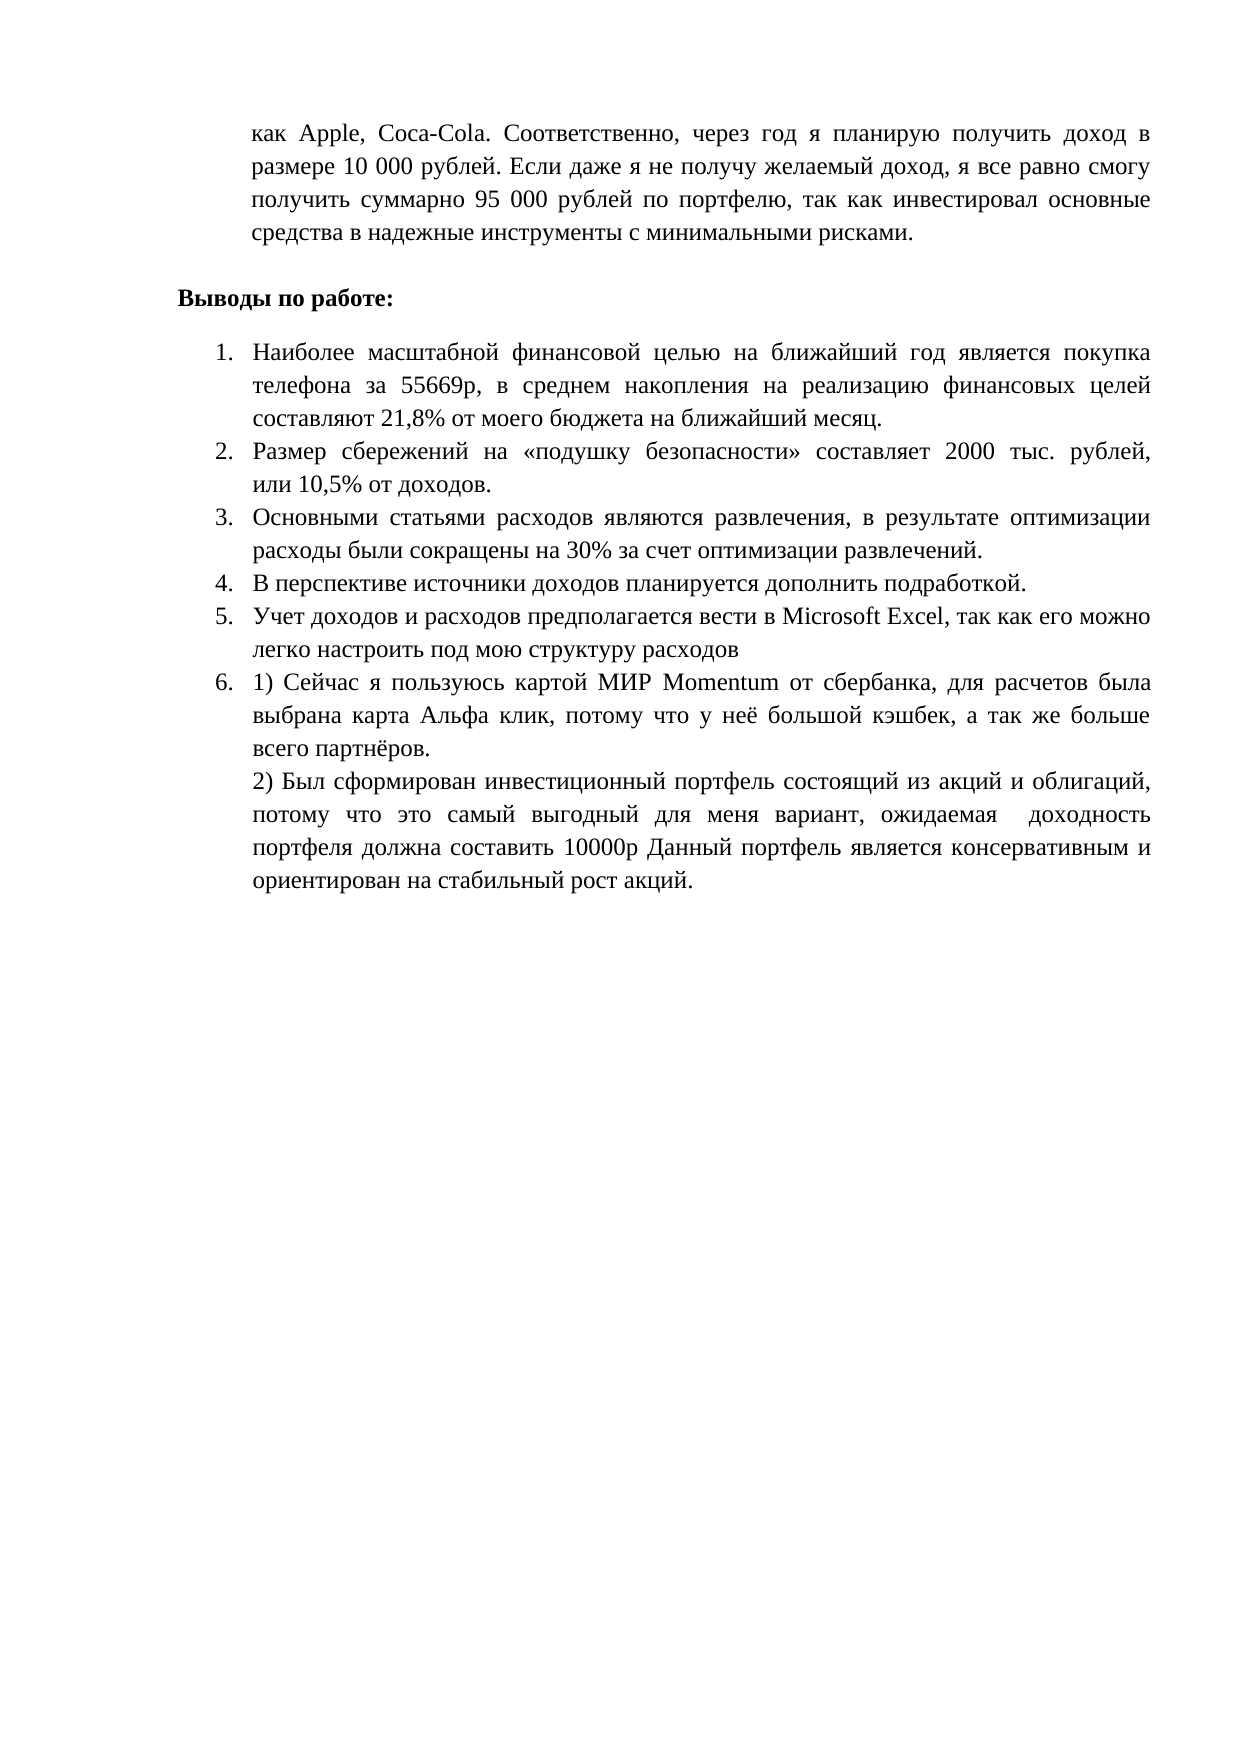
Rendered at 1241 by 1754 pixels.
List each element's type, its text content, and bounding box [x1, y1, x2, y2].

list Учет доходов и расходов предполагается вести в Microsoft Excel, так как его можно легко настроить под мою структуру расходов [215, 601, 1152, 663]
list Основными статьями расходов являются развлечения, в результате оптимизации расходы были сокращены на 30% за счет оптимизации развлечений. [215, 502, 1152, 564]
text 2) Был сформирован инвестиционный портфель состоящий из акций и облигаций, потому что это самый выгодный для меня вариант, ожидаемая доходность портфеля должна составить 10000р Данный портфель является консервативным и ориентирован на стабильный рост акций. [252, 766, 1152, 894]
list Наиболее масштабной финансовой целью на ближайший год является покупка телефона за 55669р, в среднем накопления на реализацию финансовых целей составляют 21,8% от моего бюджета на ближайший месяц. [215, 337, 1152, 432]
list 1) Сейчас я пользуюсь картой МИР Momentum от сбербанка, для расчетов была выбрана карта Альфа клик, потому что у неё большой кэшбек, а так же больше всего партнёров. [215, 667, 1152, 762]
list Размер сбережений на «подушку безопасности» составляет 2000 тыс. рублей, или 10,5% от доходов. [215, 436, 1152, 498]
text Выводы по работе: [177, 283, 1152, 312]
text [251, 118, 1152, 246]
list В перспективе источники доходов планируется дополнить подработкой. [215, 568, 1152, 597]
